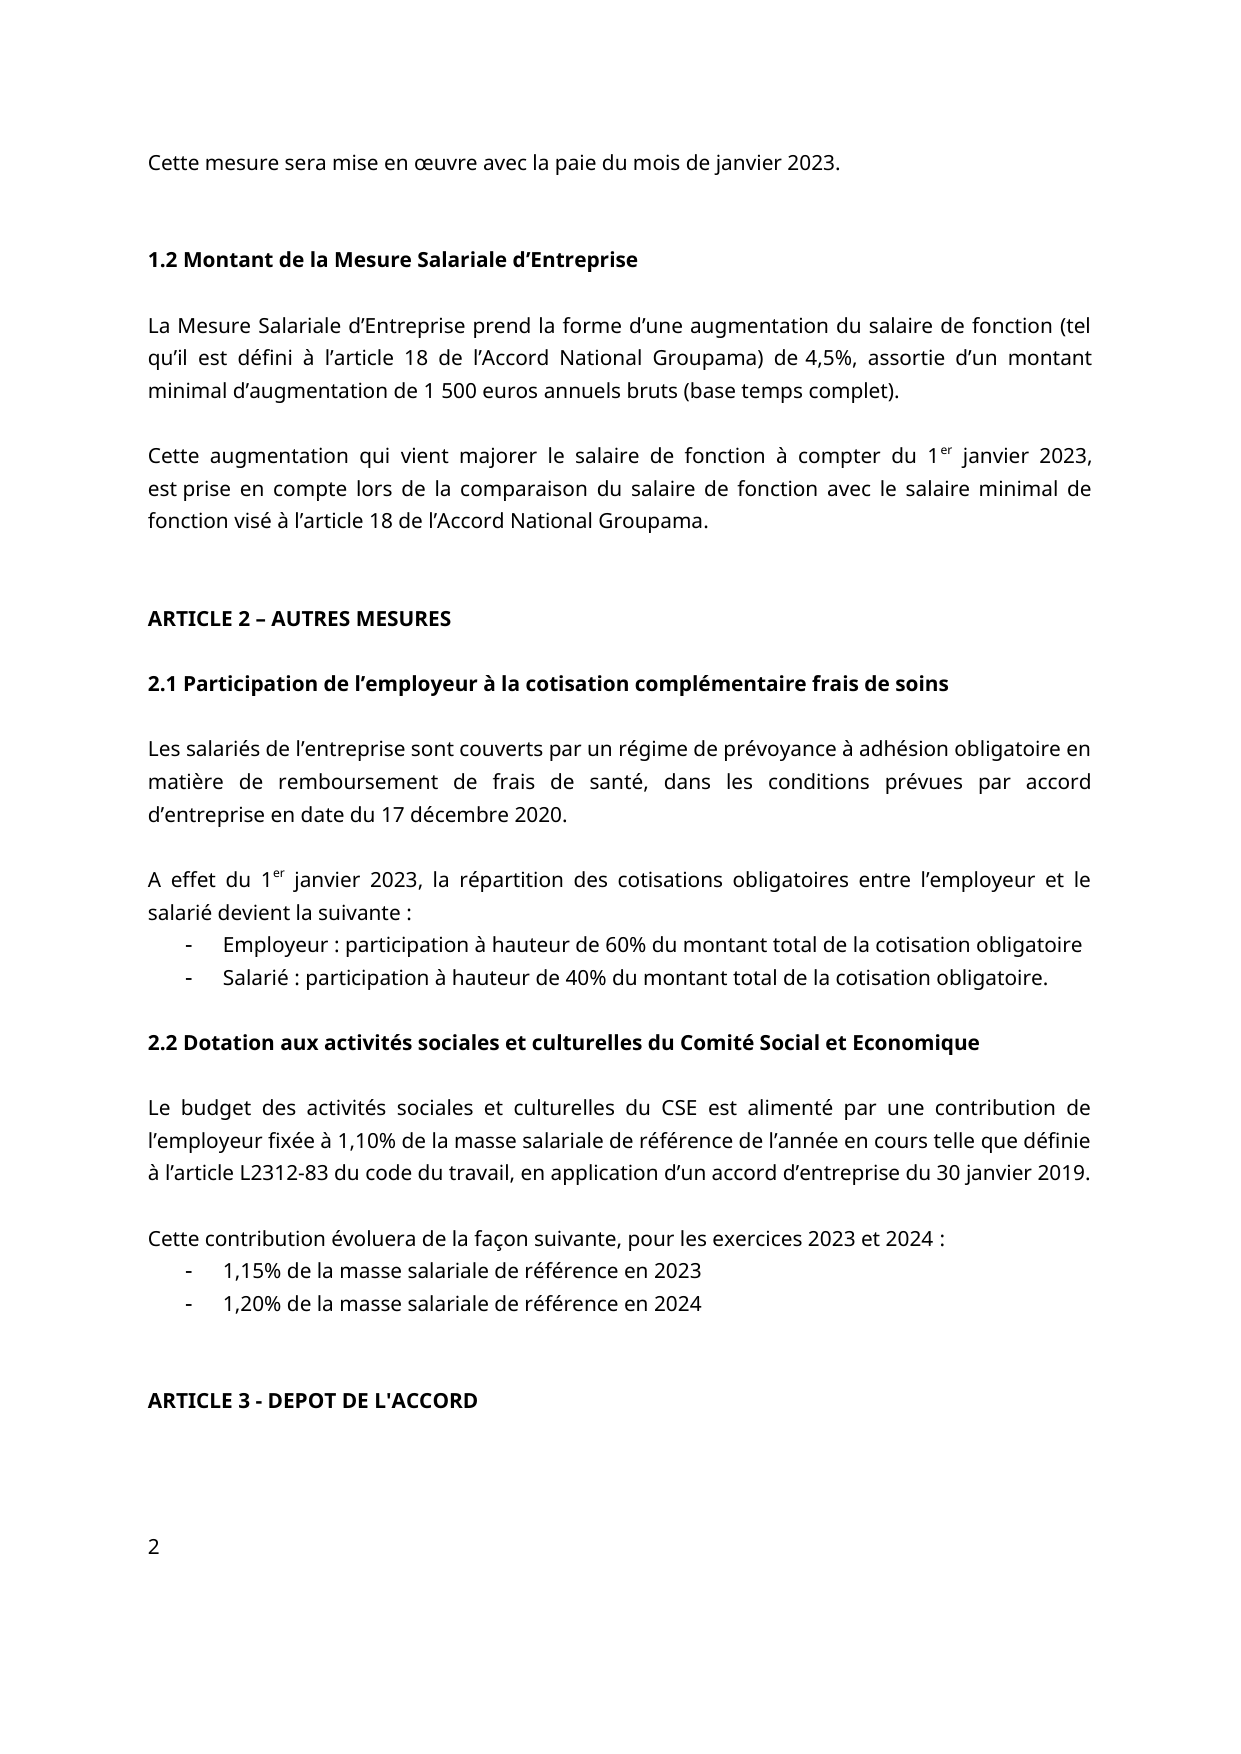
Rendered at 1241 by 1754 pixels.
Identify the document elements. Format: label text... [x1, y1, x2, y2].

text ARTICLE 2 – AUTRES MESURES [148, 604, 1092, 633]
text Cette contribution évoluera de la façon suivante, pour les exercices 2023 et 2024 : [148, 1224, 1092, 1252]
text 2.1 Participation de l’employeur à la cotisation complémentaire frais de soins [148, 669, 1092, 698]
list Salarié : participation à hauteur de 40% du montant total de la cotisation obligatoire. [185, 963, 1092, 991]
text Cette mesure sera mise en œuvre avec la paie du mois de janvier 2023. [148, 148, 1092, 176]
text La Mesure Salariale d’Entreprise prend la forme d’une augmentation du salaire de fonction (tel qu’il est défini à l’article 18 de l’Accord National Groupama) de 4,5%, assortie d’un montant minimal d’augmentation de 1 500 euros annuels bruts (base temps complet). [148, 311, 1092, 404]
text 2.2 Dotation aux activités sociales et culturelles du Comité Social et Economique [148, 1028, 1092, 1056]
list Employeur : participation à hauteur de 60% du montant total de la cotisation obligatoire [185, 930, 1092, 959]
text Cette augmentation qui vient majorer le salaire de fonction à compter du 1er janvier 2023, est prise en compte lors de la comparaison du salaire de fonction avec le salaire minimal de fonction visé à l’article 18 de l’Accord National Groupama. [148, 441, 1092, 535]
text 1.2 Montant de la Mesure Salariale d’Entreprise [148, 246, 1092, 274]
text A effet du 1er janvier 2023, la répartition des cotisations obligatoires entre l’employeur et le salarié devient la suivante : [148, 865, 1092, 926]
text Les salariés de l’entreprise sont couverts par un régime de prévoyance à adhésion obligatoire en matière de remboursement de frais de santé, dans les conditions prévues par accord d’entreprise en date du 17 décembre 2020. [148, 734, 1092, 828]
list 1,20% de la masse salariale de référence en 2024 [185, 1289, 1092, 1317]
text Le budget des activités sociales et culturelles du CSE est alimenté par une contribution de l’employeur fixée à 1,10% de la masse salariale de référence de l’année en cours telle que définie à l’article L2312-83 du code du travail, en application d’un accord d’entreprise du 30 janvier 2019. [148, 1093, 1092, 1187]
text ARTICLE 3 - DEPOT DE L'ACCORD [148, 1387, 1092, 1415]
list 1,15% de la masse salariale de référence en 2023 [185, 1256, 1092, 1285]
